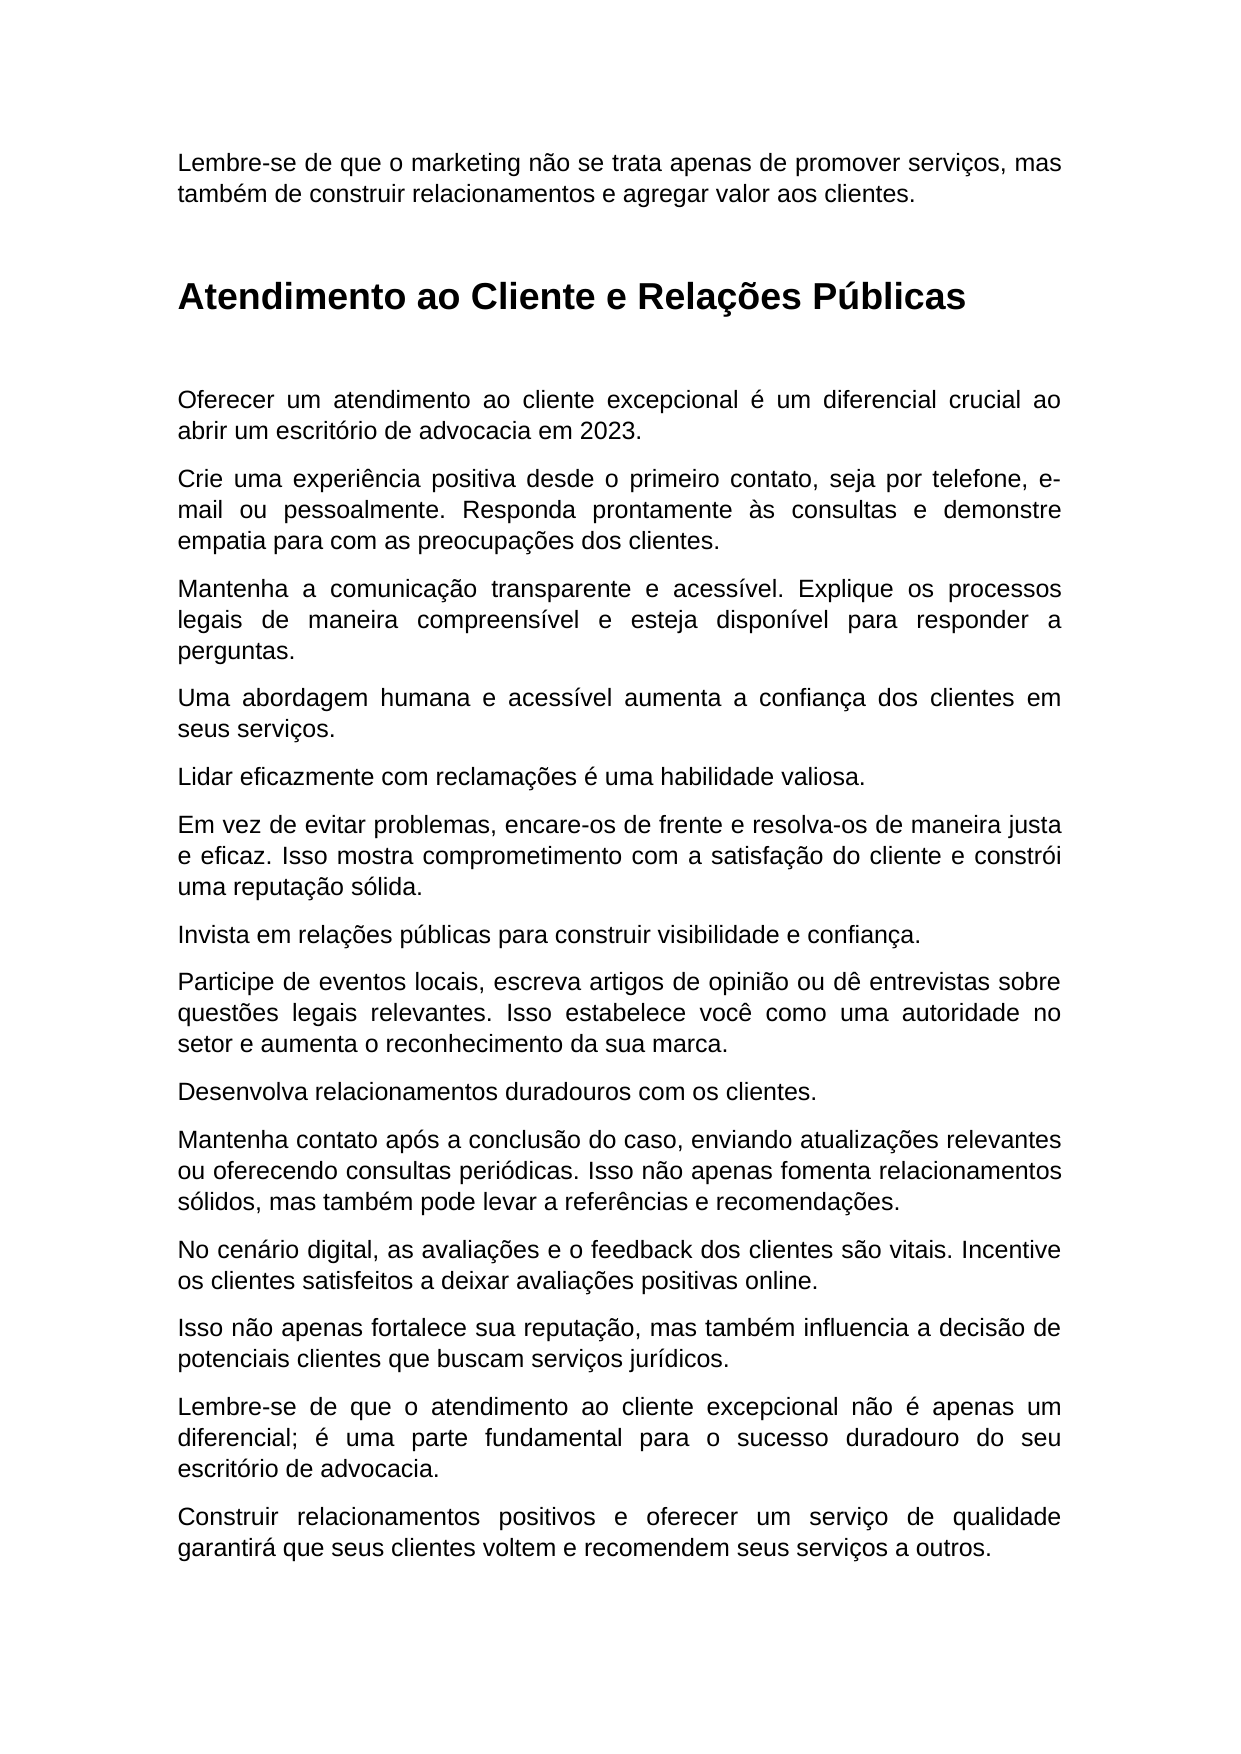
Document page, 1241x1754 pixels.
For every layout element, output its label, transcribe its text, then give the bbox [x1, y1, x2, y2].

text Mantenha a comunicação transparente e acessível. Explique os processos legais de maneira compreensível e esteja disponível para responder a perguntas. [177, 573, 1063, 664]
text Desenvolva relacionamentos duradouros com os clientes. [177, 1077, 1063, 1106]
text Lidar eficazmente com reclamações é uma habilidade valiosa. [177, 762, 1063, 791]
text Invista em relações públicas para construir visibilidade e confiança. [177, 919, 1063, 948]
text Oferecer um atendimento ao cliente excepcional é um diferencial crucial ao abrir um escritório de advocacia em 2023. [177, 385, 1063, 445]
text Construir relacionamentos positivos e oferecer um serviço de qualidade garantirá que seus clientes voltem e recomendem seus serviços a outros. [177, 1502, 1063, 1562]
text No cenário digital, as avaliações e o feedback dos clientes são vitais. Incentive os clientes satisfeitos a deixar avaliações positivas online. [177, 1234, 1063, 1294]
text Uma abordagem humana e acessível aumenta a confiança dos clientes em seus serviços. [177, 683, 1063, 743]
text Participe de eventos locais, escreva artigos de opinião ou dê entrevistas sobre questões legais relevantes. Isso estabelece você como uma autoridade no setor e aumenta o reconhecimento da sua marca. [177, 967, 1063, 1058]
text Mantenha contato após a conclusão do caso, enviando atualizações relevantes ou oferecendo consultas periódicas. Isso não apenas fomenta relacionamentos sólidos, mas também pode levar a referências e recomendações. [177, 1125, 1063, 1216]
text Crie uma experiência positiva desde o primeiro contato, seja por telefone, e-mail ou pessoalmente. Responda prontamente às consultas e demonstre empatia para com as preocupações dos clientes. [177, 464, 1063, 554]
text Lembre-se de que o atendimento ao cliente excepcional não é apenas um diferencial; é uma parte fundamental para o sucesso duradouro do seu escritório de advocacia. [177, 1392, 1063, 1483]
text Lembre-se de que o marketing não se trata apenas de promover serviços, mas também de construir relacionamentos e agregar valor aos clientes. [177, 148, 1063, 207]
text Em vez de evitar problemas, encare-os de frente e resolva-os de maneira justa e eficaz. Isso mostra comprometimento com a satisfação do cliente e constrói uma reputação sólida. [177, 810, 1063, 901]
text Isso não apenas fortalece sua reputação, mas também influencia a decisão de potenciais clientes que buscam serviços jurídicos. [177, 1313, 1063, 1373]
text Atendimento ao Cliente e Relações Públicas [177, 274, 1063, 317]
